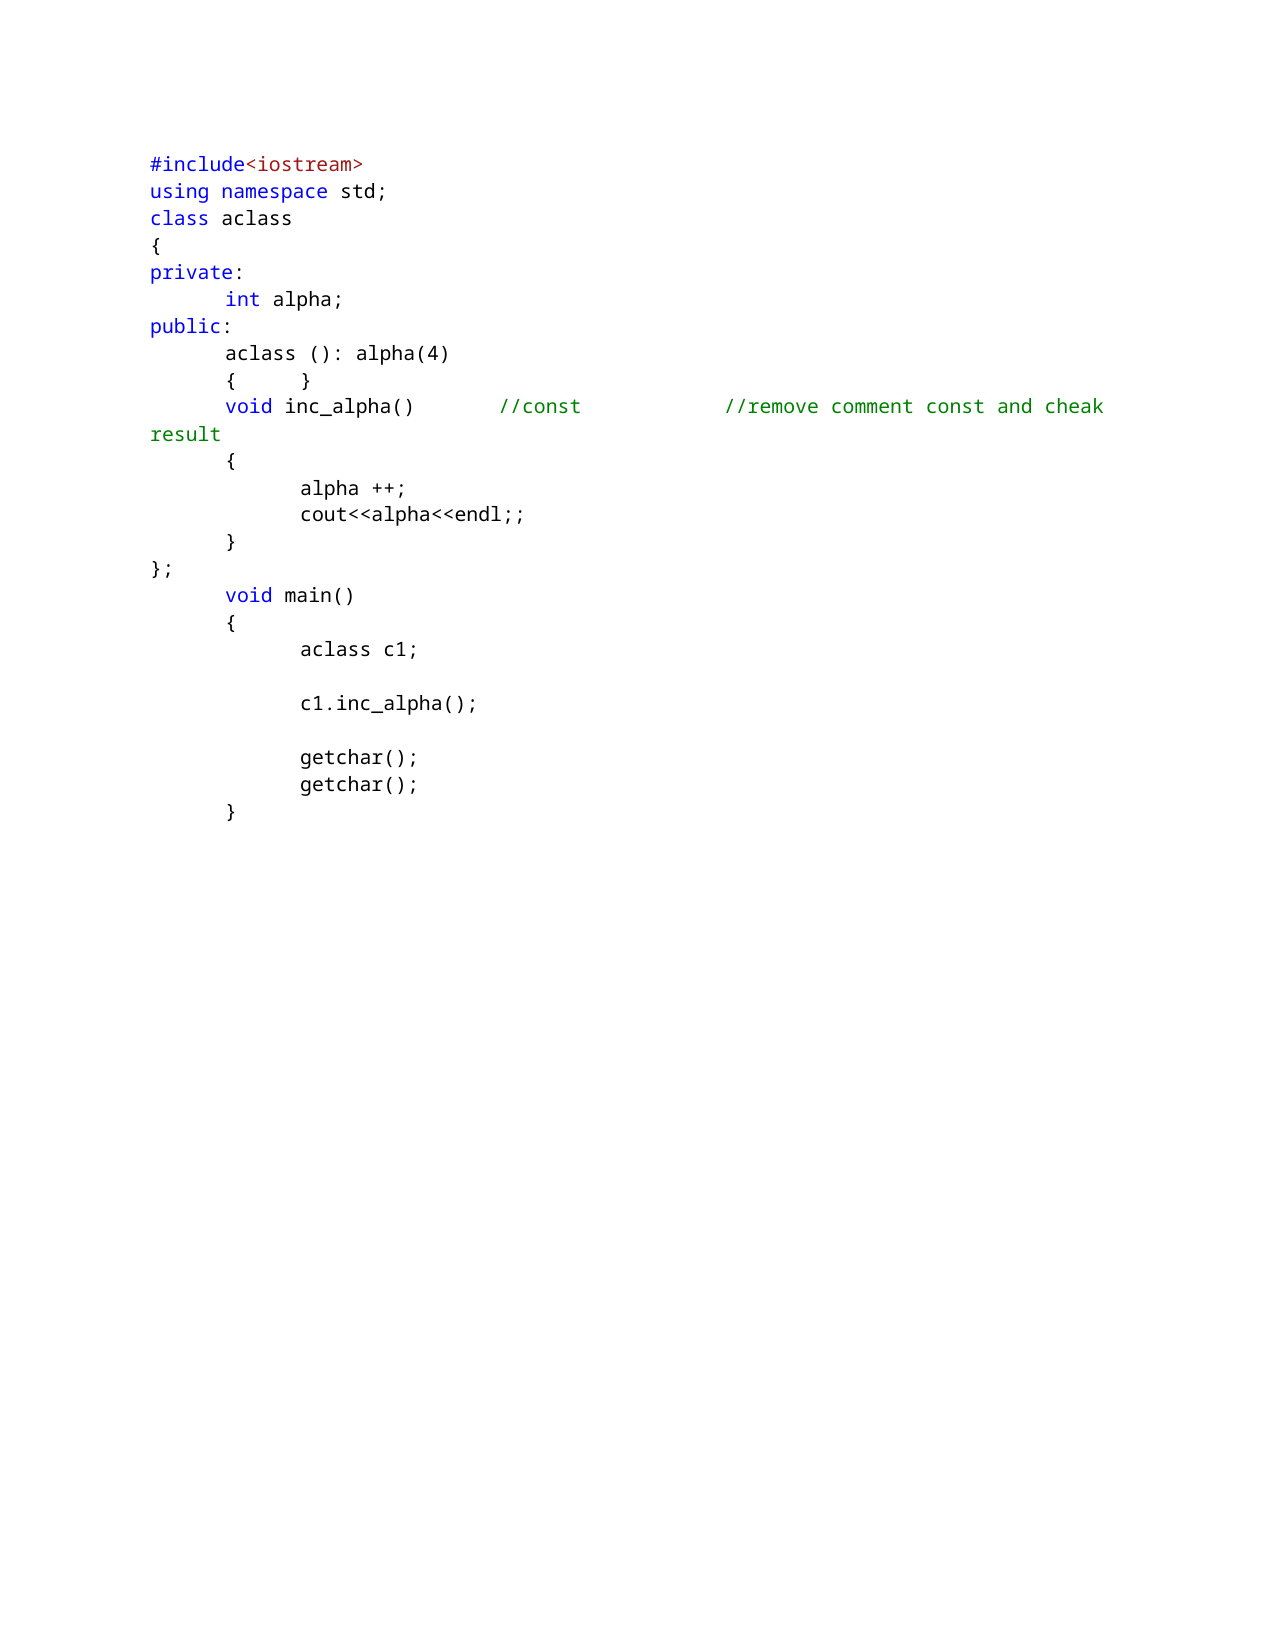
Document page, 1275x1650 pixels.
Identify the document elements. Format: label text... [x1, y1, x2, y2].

text cout<<alpha<<endl;; [150, 501, 1125, 528]
text aclass c1; [150, 636, 1125, 663]
text aclass (): alpha(4) [150, 339, 1125, 366]
text { } [150, 366, 1125, 393]
text #include<iostream> [150, 150, 1125, 177]
text getchar(); [150, 743, 1125, 771]
text int alpha; [150, 285, 1125, 312]
text { [150, 231, 1125, 258]
text getchar(); [150, 771, 1125, 797]
text public: [150, 312, 1125, 339]
text { [150, 609, 1125, 636]
text using namespace std; [150, 177, 1125, 204]
text c1.inc_alpha(); [150, 689, 1125, 717]
text void inc_alpha() //const //remove comment const and cheak result [150, 393, 1125, 447]
text void main() [150, 582, 1125, 609]
text } [150, 797, 1125, 824]
text }; [150, 555, 1125, 582]
text private: [150, 258, 1125, 285]
text class aclass [150, 204, 1125, 231]
text alpha ++; [150, 474, 1125, 501]
text } [150, 528, 1125, 555]
text { [150, 447, 1125, 474]
